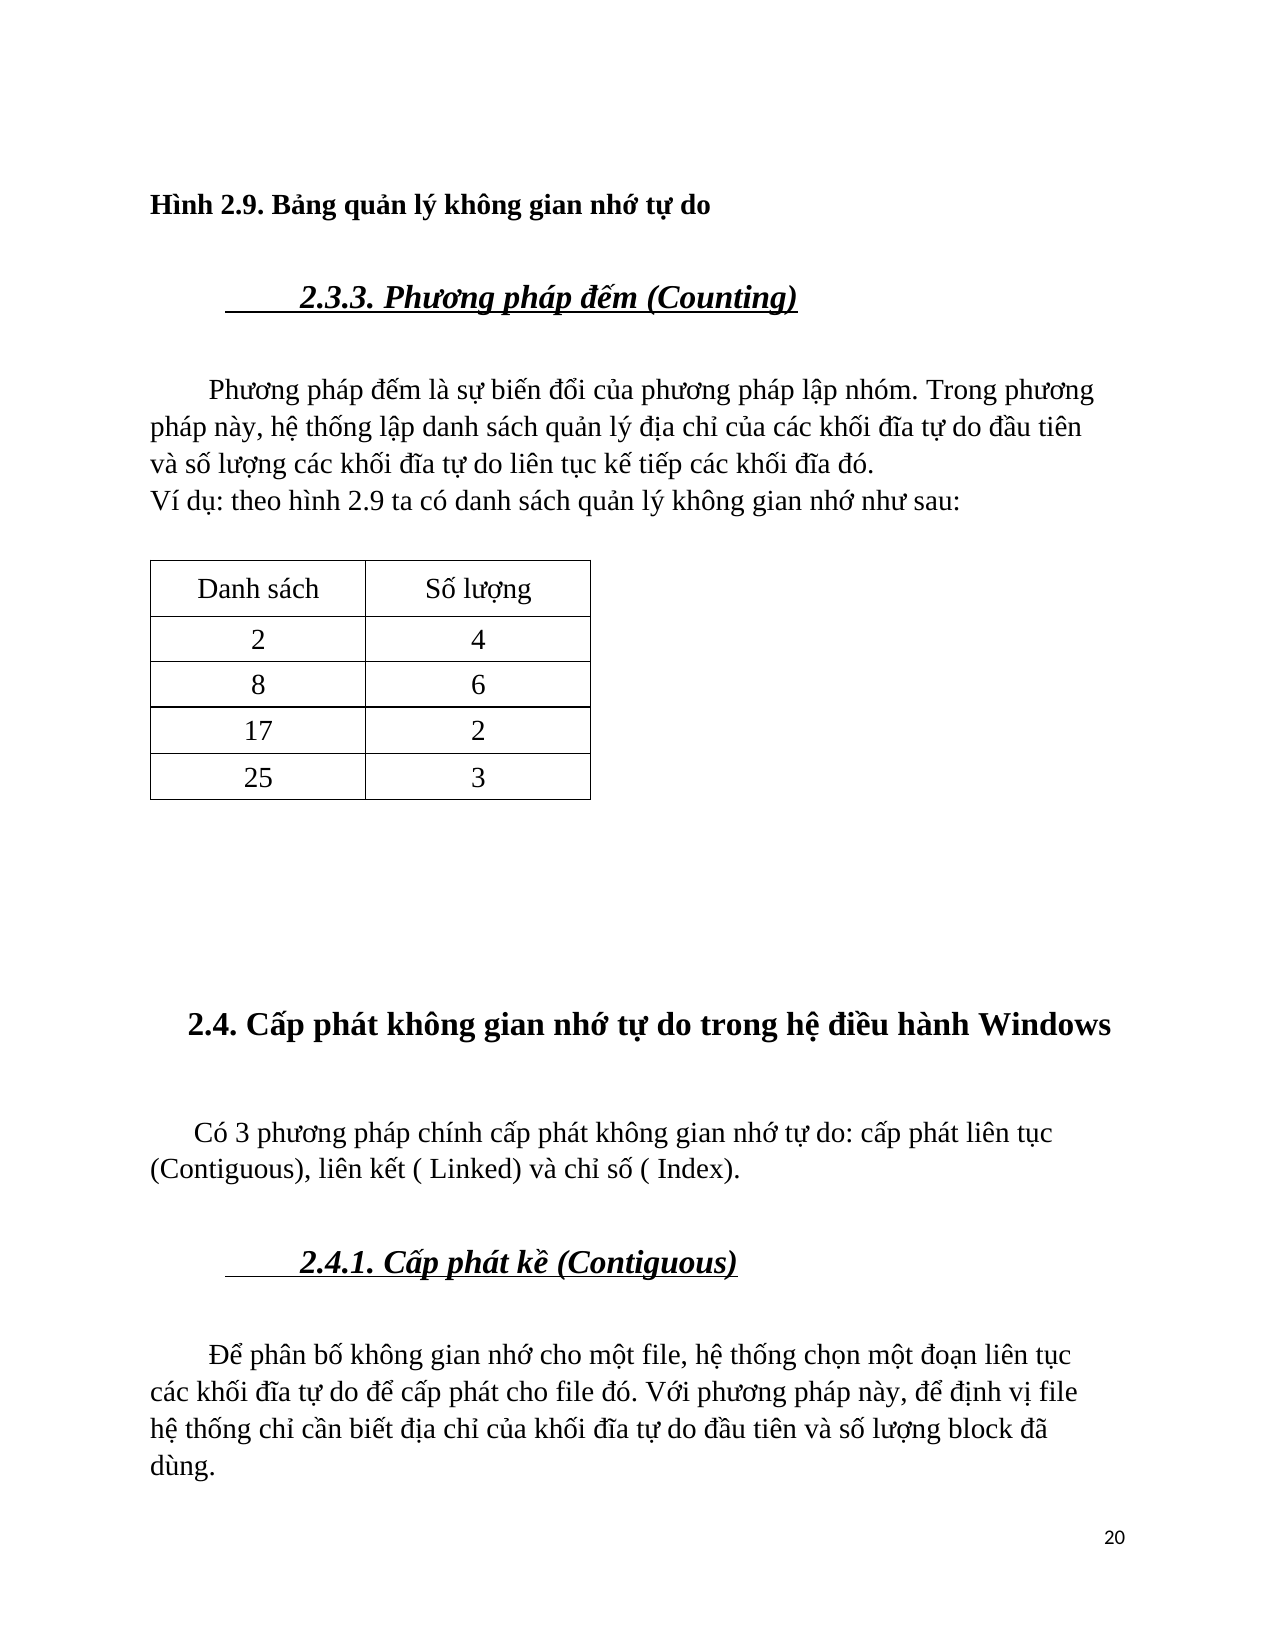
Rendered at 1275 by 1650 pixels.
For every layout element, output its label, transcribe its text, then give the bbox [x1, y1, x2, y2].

list 2.4.1. Cấp phát kề (Contiguous) [150, 1201, 1125, 1281]
table_cell 8 [151, 662, 365, 706]
text Có 3 phương pháp chính cấp phát không gian nhớ tự do: cấp phát liên tục (Contiguous), liên kết ( Linked) và chỉ số ( Index). [150, 1078, 1125, 1185]
table_header Danh sách [151, 561, 365, 616]
text Hình 2.9. Bảng quản lý không gian nhớ tự do [150, 150, 1125, 220]
table_cell 6 [366, 662, 590, 706]
table_cell 25 [151, 754, 365, 799]
table_cell 2 [151, 617, 365, 661]
table_cell 17 [151, 708, 365, 753]
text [150, 1300, 1125, 1481]
table_cell 4 [366, 617, 590, 661]
table_header Số lượng [366, 561, 590, 616]
text Phương pháp đếm là sự biến đổi của phương pháp lập nhóm. Trong phương pháp này, hệ thống lập danh sách quản lý địa chỉ của các khối đĩa tự do đầu tiên và số lượng các khối đĩa tự do liên tục kế tiếp các khối đĩa đó. Ví dụ: theo hình 2.9 ta có danh sách quản lý không gian nhớ như sau: [150, 336, 1125, 544]
table_cell 2 [366, 708, 590, 753]
list 2.3.3. Phương pháp đếm (Counting) [150, 236, 1125, 316]
table_cell 3 [366, 754, 590, 799]
list 2.4. Cấp phát không gian nhớ tự do trong hệ điều hành Windows [150, 800, 1125, 1042]
